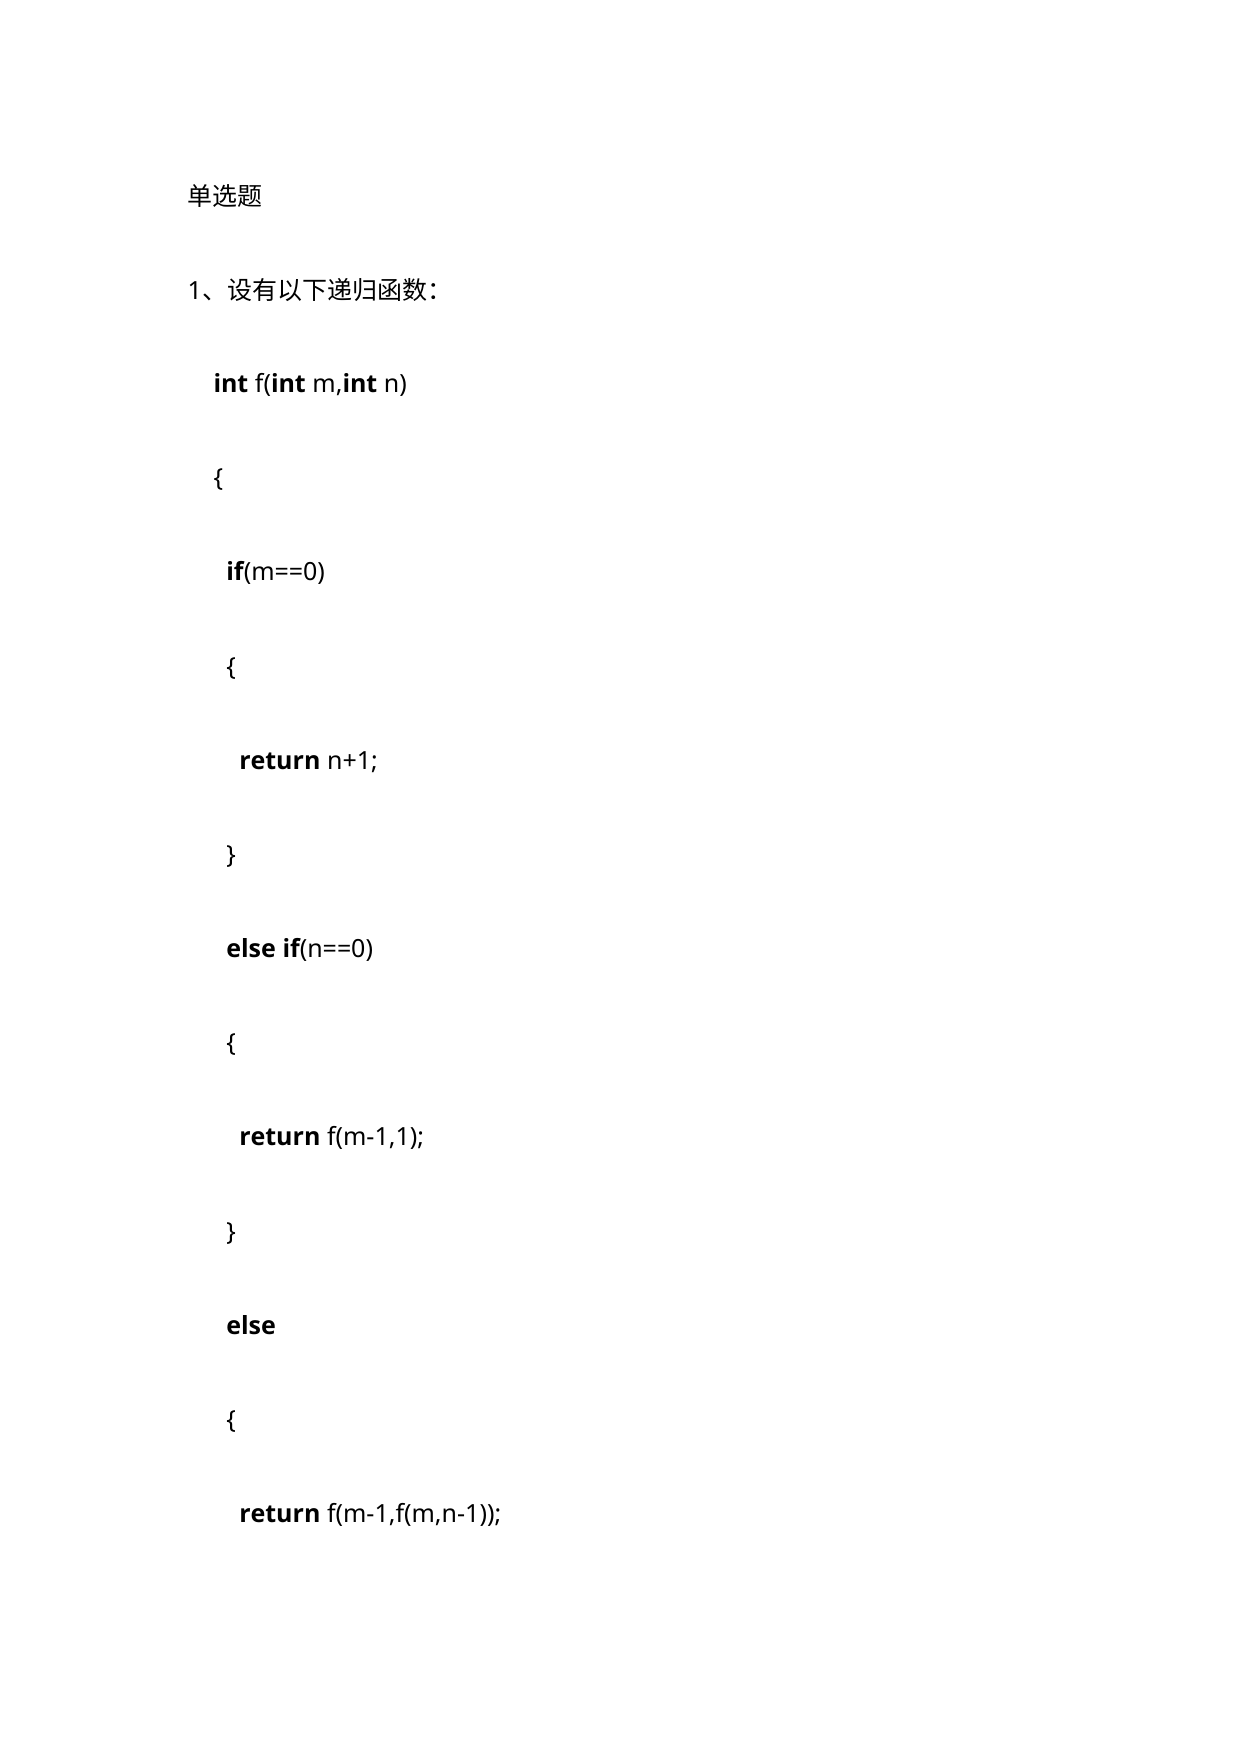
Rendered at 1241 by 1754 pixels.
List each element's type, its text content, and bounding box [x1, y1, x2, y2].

text } [187, 821, 1053, 886]
text } [187, 1198, 1053, 1263]
text 单选题 [187, 162, 1053, 227]
text else [187, 1292, 1053, 1357]
text 1、设有以下递归函数： [187, 256, 1053, 321]
text else if(n==0) [187, 915, 1053, 980]
text return f(m-1,f(m,n-1)); [187, 1480, 1053, 1545]
text return f(m-1,1); [187, 1104, 1053, 1169]
text if(m==0) [187, 539, 1053, 604]
text int f(int m,int n) [187, 350, 1053, 415]
text { [187, 633, 1053, 698]
text { [187, 444, 1053, 509]
text { [187, 1009, 1053, 1074]
text return n+1; [187, 727, 1053, 792]
text { [187, 1386, 1053, 1451]
